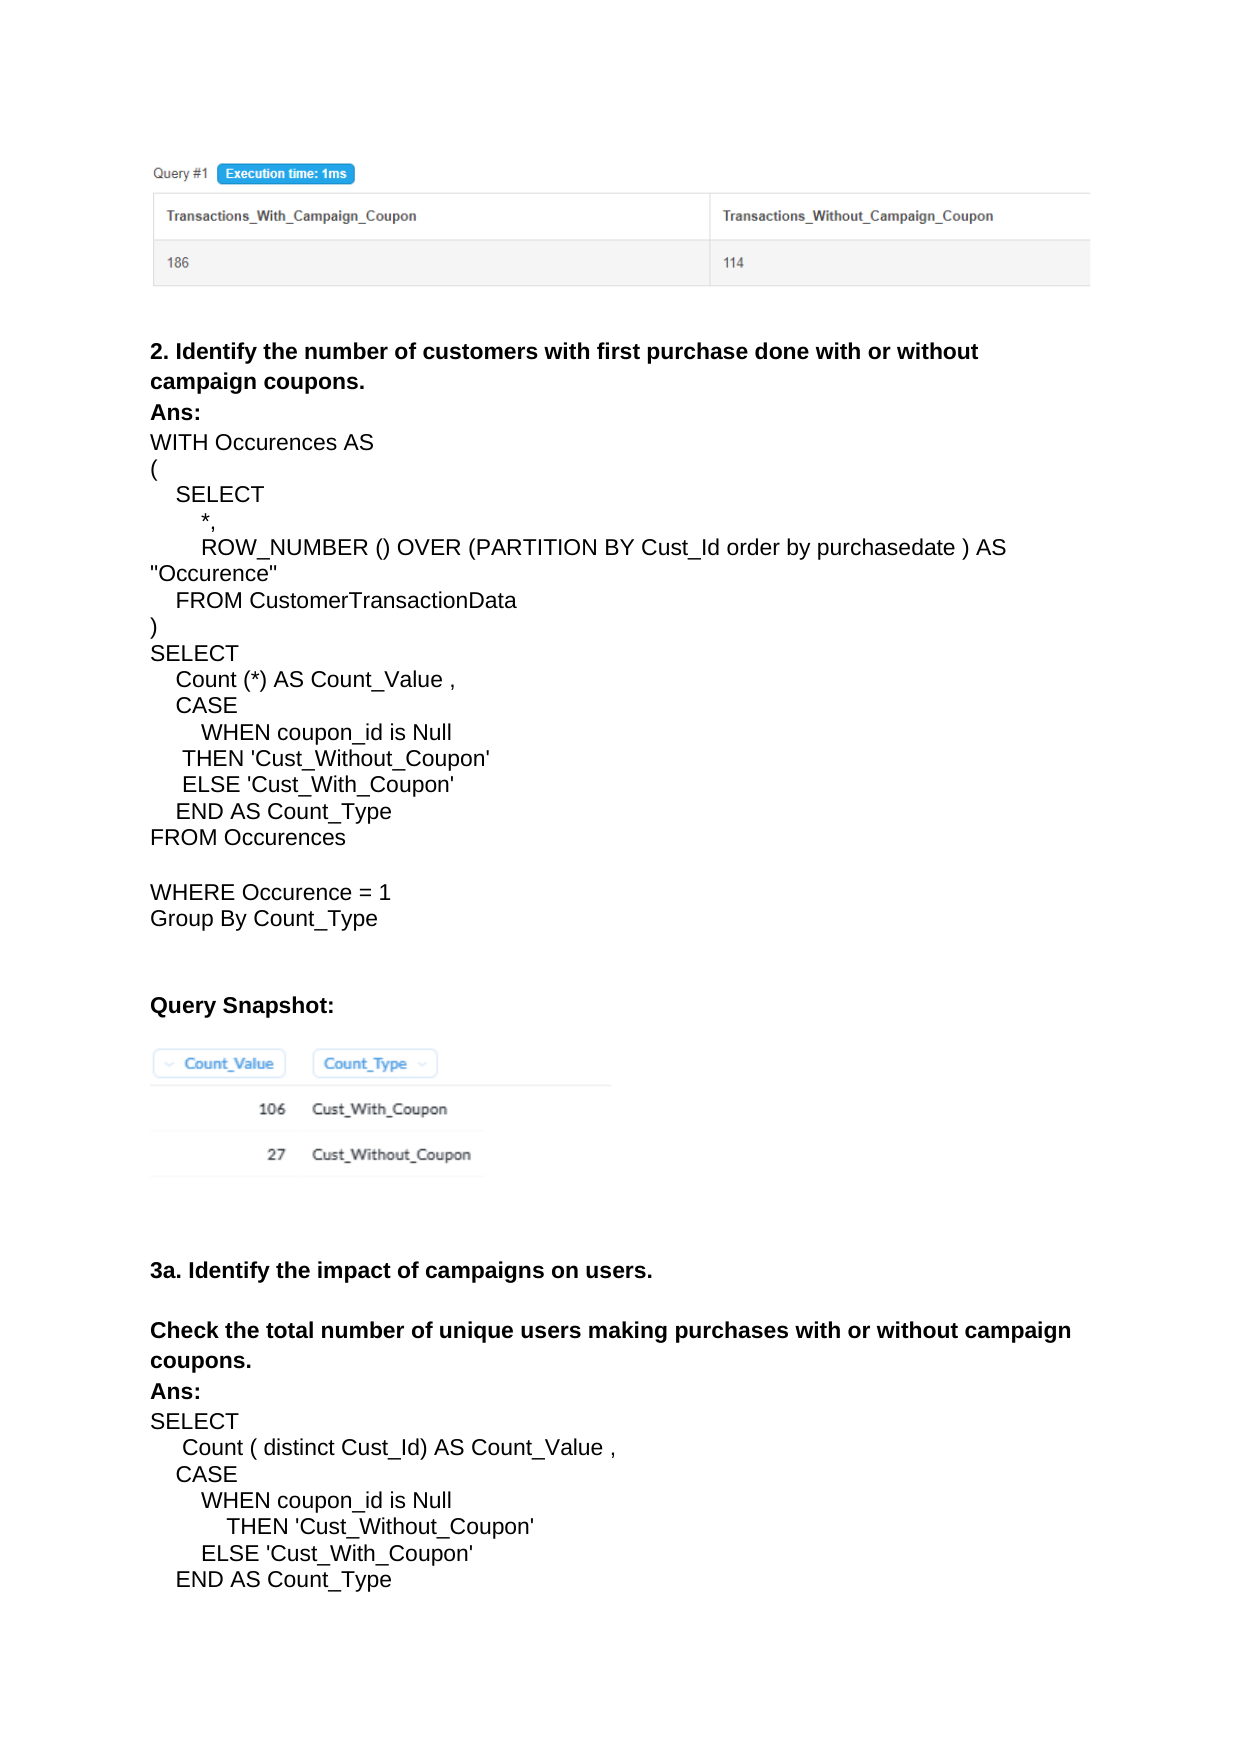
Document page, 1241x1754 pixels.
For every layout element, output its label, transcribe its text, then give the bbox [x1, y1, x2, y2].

text THEN 'Cust_Without_Coupon' [150, 745, 1090, 771]
text 3a. Identify the impact of campaigns on users. [150, 1257, 1090, 1283]
text FROM CustomerTransactionData [150, 587, 1090, 613]
text Count ( distinct Cust_Id) AS Count_Value , [150, 1434, 1090, 1461]
text SELECT [150, 639, 1090, 666]
text CASE [150, 692, 1090, 718]
text THEN 'Cust_Without_Coupon' [150, 1513, 1090, 1540]
text FROM Occurences [150, 824, 1090, 850]
text ELSE 'Cust_With_Coupon' [150, 1540, 1090, 1566]
text ( [150, 455, 1090, 481]
text Ans: [150, 1378, 1090, 1404]
text Query Snapshot: [150, 992, 1090, 1018]
text END AS Count_Type [150, 798, 1090, 824]
picture [150, 150, 1091, 304]
text ) [150, 613, 1090, 639]
text WHEN coupon_id is Null [150, 718, 1090, 745]
picture [150, 1022, 612, 1223]
text ROW_NUMBER () OVER (PARTITION BY Cust_Id order by purchasedate ) AS "Occurence" [150, 534, 1090, 587]
text Check the total number of unique users making purchases with or without campaign coupons. [150, 1317, 1090, 1374]
text SELECT [150, 1408, 1090, 1434]
text WHEN coupon_id is Null [150, 1487, 1090, 1513]
text Count (*) AS Count_Value , [150, 666, 1090, 692]
text WITH Occurences AS [150, 429, 1090, 455]
text CASE [150, 1461, 1090, 1487]
text *, [150, 508, 1090, 534]
text SELECT [150, 481, 1090, 508]
text Ans: [150, 398, 1090, 425]
text Group By Count_Type [150, 905, 1090, 932]
text WHERE Occurence = 1 [150, 879, 1090, 905]
text 2. Identify the number of customers with first purchase done with or without campaign coupons. [150, 338, 1090, 394]
text ELSE 'Cust_With_Coupon' [150, 771, 1090, 798]
text END AS Count_Type [150, 1566, 1090, 1592]
